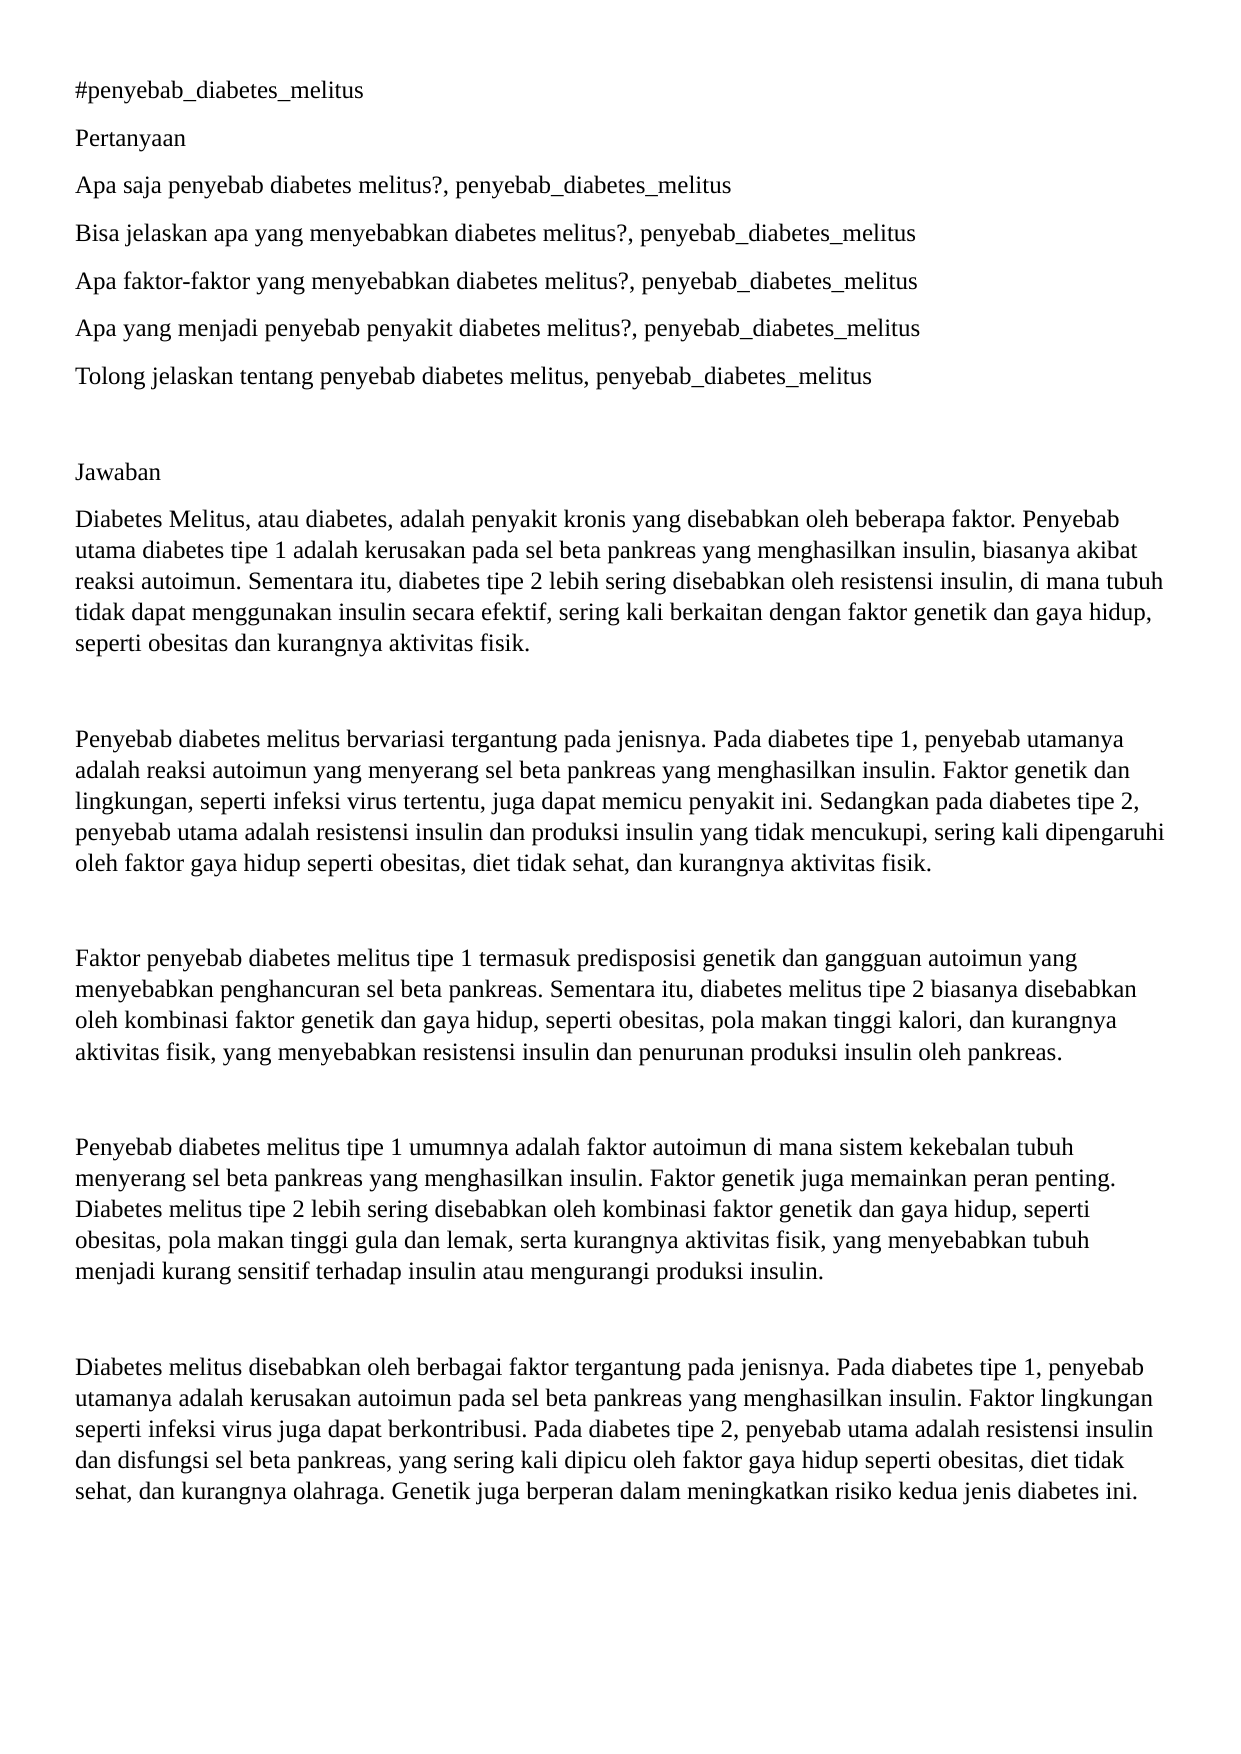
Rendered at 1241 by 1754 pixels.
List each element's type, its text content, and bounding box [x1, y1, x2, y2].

text Tolong jelaskan tentang penyebab diabetes melitus, penyebab_diabetes_melitus [75, 361, 1165, 390]
text #penyebab_diabetes_melitus [75, 75, 1165, 104]
text Diabetes melitus disebabkan oleh berbagai faktor tergantung pada jenisnya. Pada diabetes tipe 1, penyebab utamanya adalah kerusakan autoimun pada sel beta pankreas yang menghasilkan insulin. Faktor lingkungan seperti infeksi virus juga dapat berkontribusi. Pada diabetes tipe 2, penyebab utama adalah resistensi insulin dan disfungsi sel beta pankreas, yang sering kali dipicu oleh faktor gaya hidup seperti obesitas, diet tidak sehat, dan kurangnya olahraga. Genetik juga berperan dalam meningkatkan risiko kedua jenis diabetes ini. [75, 1352, 1165, 1504]
text Bisa jelaskan apa yang menyebabkan diabetes melitus?, penyebab_diabetes_melitus [75, 218, 1165, 247]
text Penyebab diabetes melitus bervariasi tergantung pada jenisnya. Pada diabetes tipe 1, penyebab utamanya adalah reaksi autoimun yang menyerang sel beta pankreas yang menghasilkan insulin. Faktor genetik dan lingkungan, seperti infeksi virus tertentu, juga dapat memicu penyakit ini. Sedangkan pada diabetes tipe 2, penyebab utama adalah resistensi insulin dan produksi insulin yang tidak mencukupi, sering kali dipengaruhi oleh faktor gaya hidup seperti obesitas, diet tidak sehat, dan kurangnya aktivitas fisik. [75, 724, 1165, 877]
text Apa yang menjadi penyebab penyakit diabetes melitus?, penyebab_diabetes_melitus [75, 313, 1165, 342]
text Pertanyaan [75, 123, 1165, 151]
text Penyebab diabetes melitus tipe 1 umumnya adalah faktor autoimun di mana sistem kekebalan tubuh menyerang sel beta pankreas yang menghasilkan insulin. Faktor genetik juga memainkan peran penting. Diabetes melitus tipe 2 lebih sering disebabkan oleh kombinasi faktor genetik dan gaya hidup, seperti obesitas, pola makan tinggi gula dan lemak, serta kurangnya aktivitas fisik, yang menyebabkan tubuh menjadi kurang sensitif terhadap insulin atau mengurangi produksi insulin. [75, 1132, 1165, 1285]
text Faktor penyebab diabetes melitus tipe 1 termasuk predisposisi genetik dan gangguan autoimun yang menyebabkan penghancuran sel beta pankreas. Sementara itu, diabetes melitus tipe 2 biasanya disebabkan oleh kombinasi faktor genetik dan gaya hidup, seperti obesitas, pola makan tinggi kalori, dan kurangnya aktivitas fisik, yang menyebabkan resistensi insulin dan penurunan produksi insulin oleh pankreas. [75, 943, 1165, 1065]
text Jawaban [75, 457, 1165, 485]
text Apa faktor-faktor yang menyebabkan diabetes melitus?, penyebab_diabetes_melitus [75, 266, 1165, 294]
text Apa saja penyebab diabetes melitus?, penyebab_diabetes_melitus [75, 170, 1165, 199]
text Diabetes Melitus, atau diabetes, adalah penyakit kronis yang disebabkan oleh beberapa faktor. Penyebab utama diabetes tipe 1 adalah kerusakan pada sel beta pankreas yang menghasilkan insulin, biasanya akibat reaksi autoimun. Sementara itu, diabetes tipe 2 lebih sering disebabkan oleh resistensi insulin, di mana tubuh tidak dapat menggunakan insulin secara efektif, sering kali berkaitan dengan faktor genetik dan gaya hidup, seperti obesitas dan kurangnya aktivitas fisik. [75, 504, 1165, 657]
